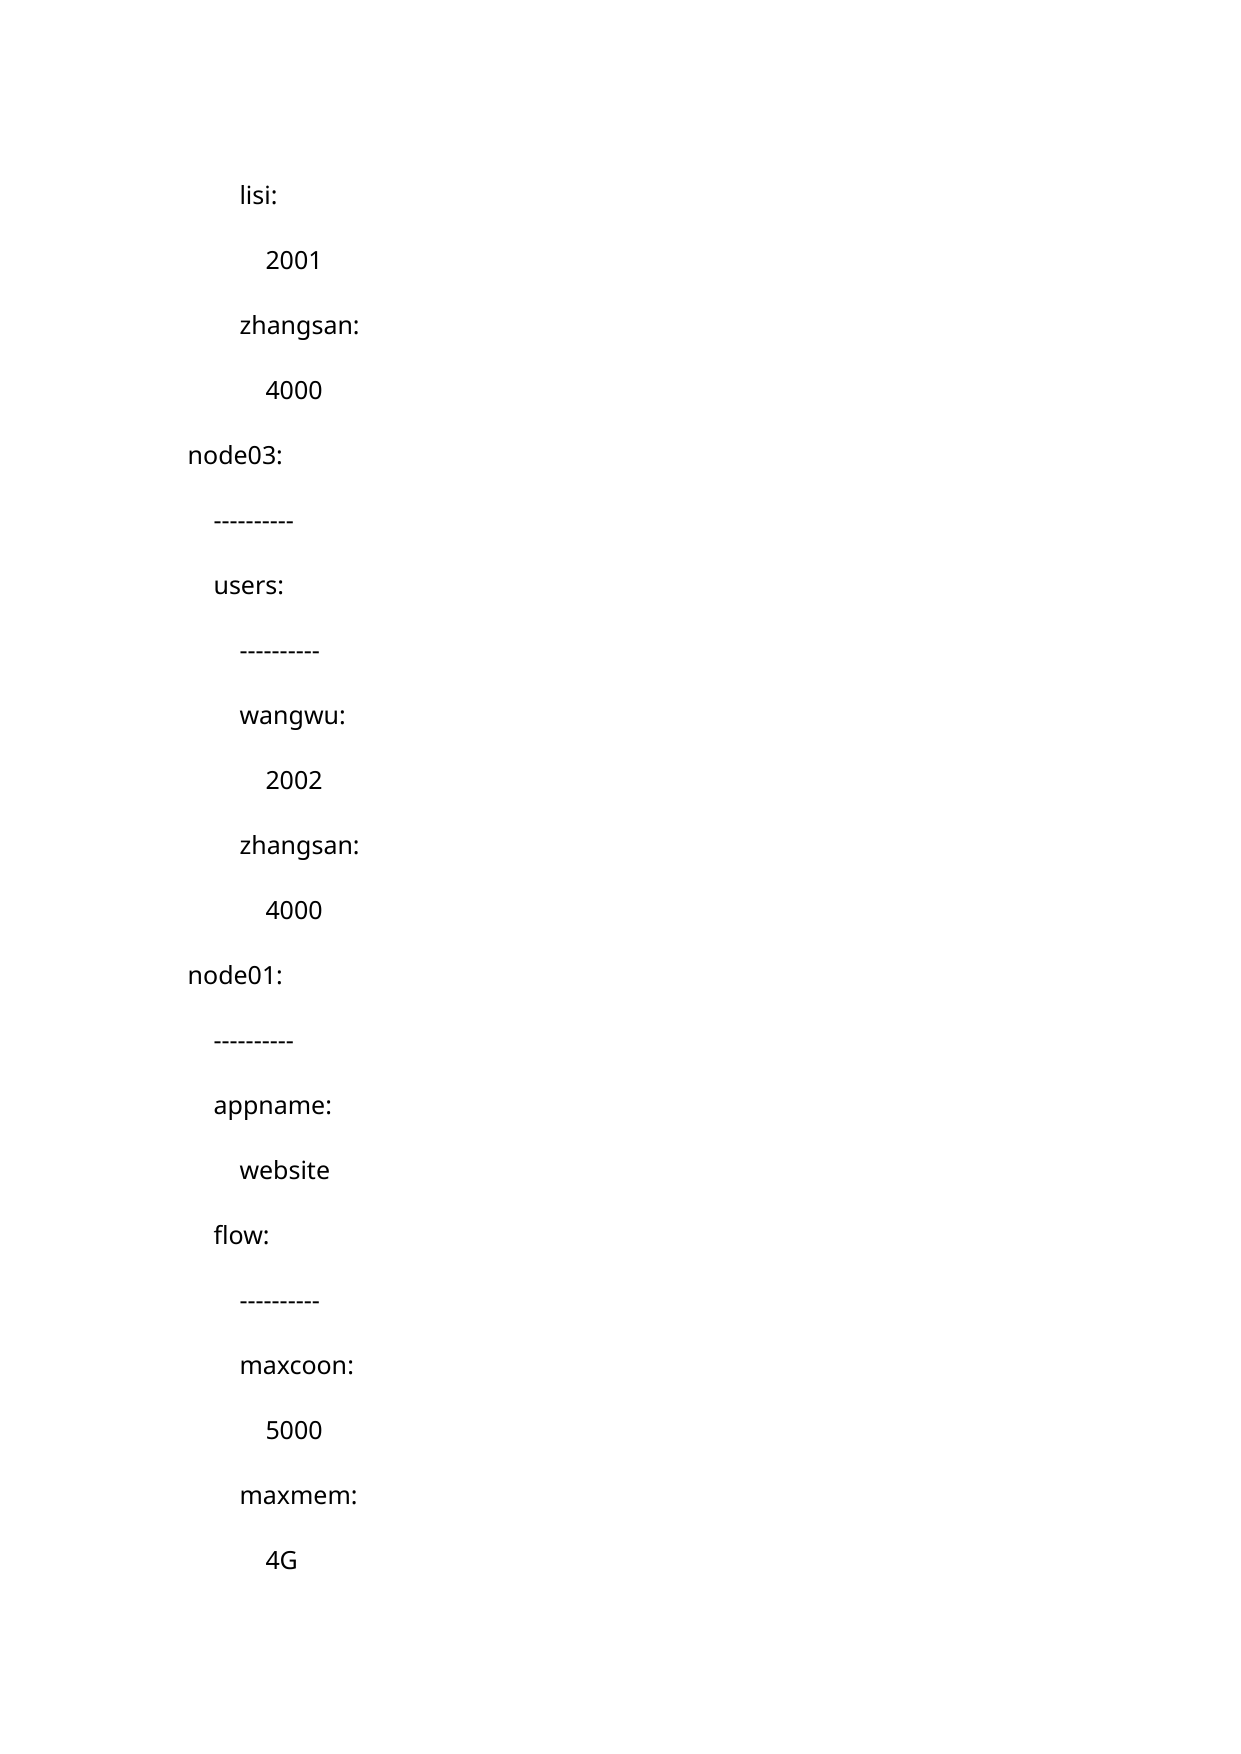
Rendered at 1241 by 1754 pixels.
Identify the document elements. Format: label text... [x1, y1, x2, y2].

text 4G [187, 1527, 1053, 1592]
text maxcoon: [187, 1332, 1053, 1397]
text ---------- [187, 617, 1053, 682]
text 2001 [187, 227, 1053, 292]
text node01: [187, 942, 1053, 1007]
text wangwu: [187, 682, 1053, 747]
text appname: [187, 1072, 1053, 1137]
text 5000 [187, 1397, 1053, 1462]
text zhangsan: [187, 812, 1053, 877]
text node03: [187, 422, 1053, 487]
text maxmem: [187, 1462, 1053, 1527]
text ---------- [187, 1007, 1053, 1072]
text ---------- [187, 487, 1053, 552]
text 4000 [187, 877, 1053, 942]
text lisi: [187, 162, 1053, 227]
text ---------- [187, 1267, 1053, 1332]
text zhangsan: [187, 292, 1053, 357]
text users: [187, 552, 1053, 617]
text 4000 [187, 357, 1053, 422]
text 2002 [187, 747, 1053, 812]
text website [187, 1137, 1053, 1202]
text flow: [187, 1202, 1053, 1267]
